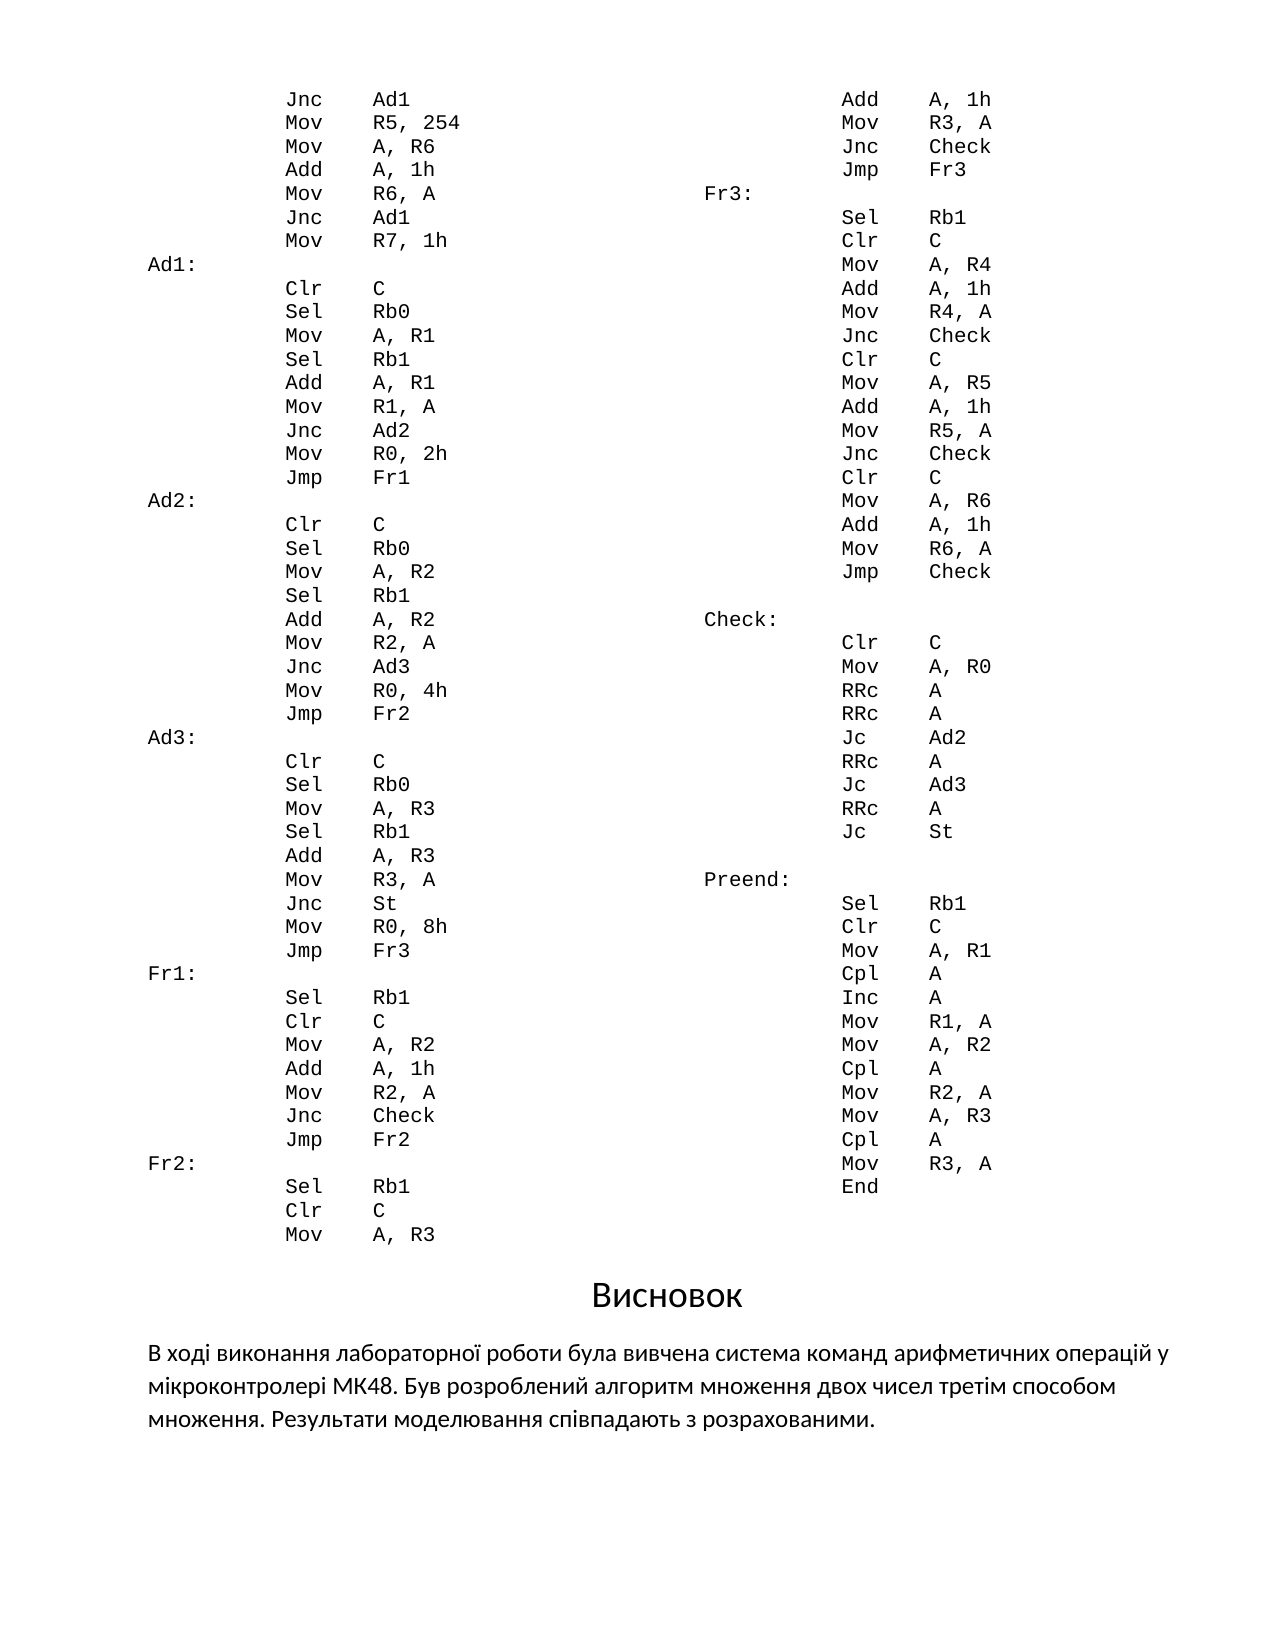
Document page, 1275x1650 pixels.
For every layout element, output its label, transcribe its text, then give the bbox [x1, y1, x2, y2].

text Mov A, R4 [704, 254, 1186, 278]
text Jnc St [148, 892, 630, 916]
text Mov A, R6 [704, 491, 1186, 514]
text Sel Rb0 [148, 538, 630, 561]
text RRc A [704, 751, 1186, 774]
text Inc A [704, 987, 1186, 1011]
text Jnc Check [704, 443, 1186, 467]
text Add A, R1 [148, 372, 630, 396]
text Ad2: [148, 491, 630, 514]
text Add A, 1h [704, 88, 1186, 112]
text Jmp Fr2 [148, 703, 630, 727]
text RRc A [704, 703, 1186, 727]
text Jmp Fr3 [148, 940, 630, 963]
text Jc St [704, 822, 1186, 845]
text Mov R5, 254 [148, 112, 630, 136]
text Clr C [148, 1011, 630, 1034]
text Jmp Fr2 [148, 1129, 630, 1153]
text RRc A [704, 680, 1186, 703]
text Jnc Ad3 [148, 656, 630, 680]
text End [704, 1176, 1186, 1200]
text Add A, 1h [704, 514, 1186, 538]
text Mov R1, A [704, 1011, 1186, 1034]
text Mov R3, A [148, 869, 630, 892]
text Cpl A [704, 1129, 1186, 1153]
text Add A, 1h [148, 159, 630, 183]
text Jmp Fr3 [704, 159, 1186, 183]
text Mov R0, 4h [148, 680, 630, 703]
text Mov R7, 1h [148, 230, 630, 254]
text Clr C [148, 278, 630, 301]
text Jc Ad3 [704, 774, 1186, 798]
text Add A, R2 [148, 609, 630, 632]
text Mov A, R1 [704, 940, 1186, 963]
text Clr C [704, 916, 1186, 940]
text Sel Rb0 [148, 301, 630, 325]
text Fr3: [704, 183, 1186, 207]
text Sel Rb1 [148, 1176, 630, 1200]
text Mov R0, 8h [148, 916, 630, 940]
text Cpl A [704, 1058, 1186, 1082]
text Jnc Check [704, 136, 1186, 159]
text Sel Rb1 [704, 892, 1186, 916]
text Sel Rb1 [148, 987, 630, 1011]
text Add A, R3 [148, 845, 630, 869]
text Mov R6, A [704, 538, 1186, 561]
text Add A, 1h [148, 1058, 630, 1082]
text Sel Rb1 [148, 585, 630, 609]
text Mov A, R3 [148, 1223, 630, 1247]
text Mov A, R0 [704, 656, 1186, 680]
text Mov A, R3 [148, 798, 630, 822]
text Jnc Ad2 [148, 419, 630, 443]
text Jmp Check [704, 561, 1186, 585]
text Mov A, R2 [148, 1034, 630, 1058]
text Mov R3, A [704, 112, 1186, 136]
text Mov R4, A [704, 301, 1186, 325]
text Cpl A [704, 963, 1186, 987]
text Jmp Fr1 [148, 467, 630, 491]
text Clr C [704, 467, 1186, 491]
text Clr C [704, 349, 1186, 372]
text Sel Rb1 [704, 207, 1186, 230]
text Ad1: [148, 254, 630, 278]
text Jc Ad2 [704, 727, 1186, 751]
text RRc A [704, 798, 1186, 822]
text Mov R6, A [148, 183, 630, 207]
text Mov R3, A [704, 1153, 1186, 1176]
text В ході виконання лабораторної роботи була вивчена система команд арифметичних операцій у мікроконтролері МК48. Був розроблений алгоритм множення двох чисел третім способом множення. Результати моделювання співпадають з розрахованими. [148, 1337, 1186, 1433]
text Sel Rb1 [148, 349, 630, 372]
text Jnc Ad1 [148, 207, 630, 230]
text Add A, 1h [704, 278, 1186, 301]
text Mov A, R1 [148, 325, 630, 349]
text Mov R2, A [148, 632, 630, 656]
text Sel Rb0 [148, 774, 630, 798]
text Mov R5, A [704, 419, 1186, 443]
text Jnc Check [148, 1105, 630, 1129]
text Clr C [148, 751, 630, 774]
text Fr1: [148, 963, 630, 987]
text Preend: [704, 869, 1186, 892]
text Mov A, R2 [148, 561, 630, 585]
text Mov R2, A [148, 1082, 630, 1105]
text Ad3: [148, 727, 630, 751]
text Clr C [704, 632, 1186, 656]
text Mov R1, A [148, 396, 630, 419]
text Mov R0, 2h [148, 443, 630, 467]
text Mov A, R2 [704, 1034, 1186, 1058]
text Sel Rb1 [148, 822, 630, 845]
text Add A, 1h [704, 396, 1186, 419]
text Check: [704, 609, 1186, 632]
text Mov R2, A [704, 1082, 1186, 1105]
text Висновок [148, 1271, 1186, 1317]
text Mov A, R6 [148, 136, 630, 159]
text Fr2: [148, 1153, 630, 1176]
text Clr C [148, 514, 630, 538]
text Clr C [704, 230, 1186, 254]
text Clr C [148, 1200, 630, 1223]
text Jnc Ad1 [148, 88, 630, 112]
text Mov A, R3 [704, 1105, 1186, 1129]
text Jnc Check [704, 325, 1186, 349]
text Mov A, R5 [704, 372, 1186, 396]
